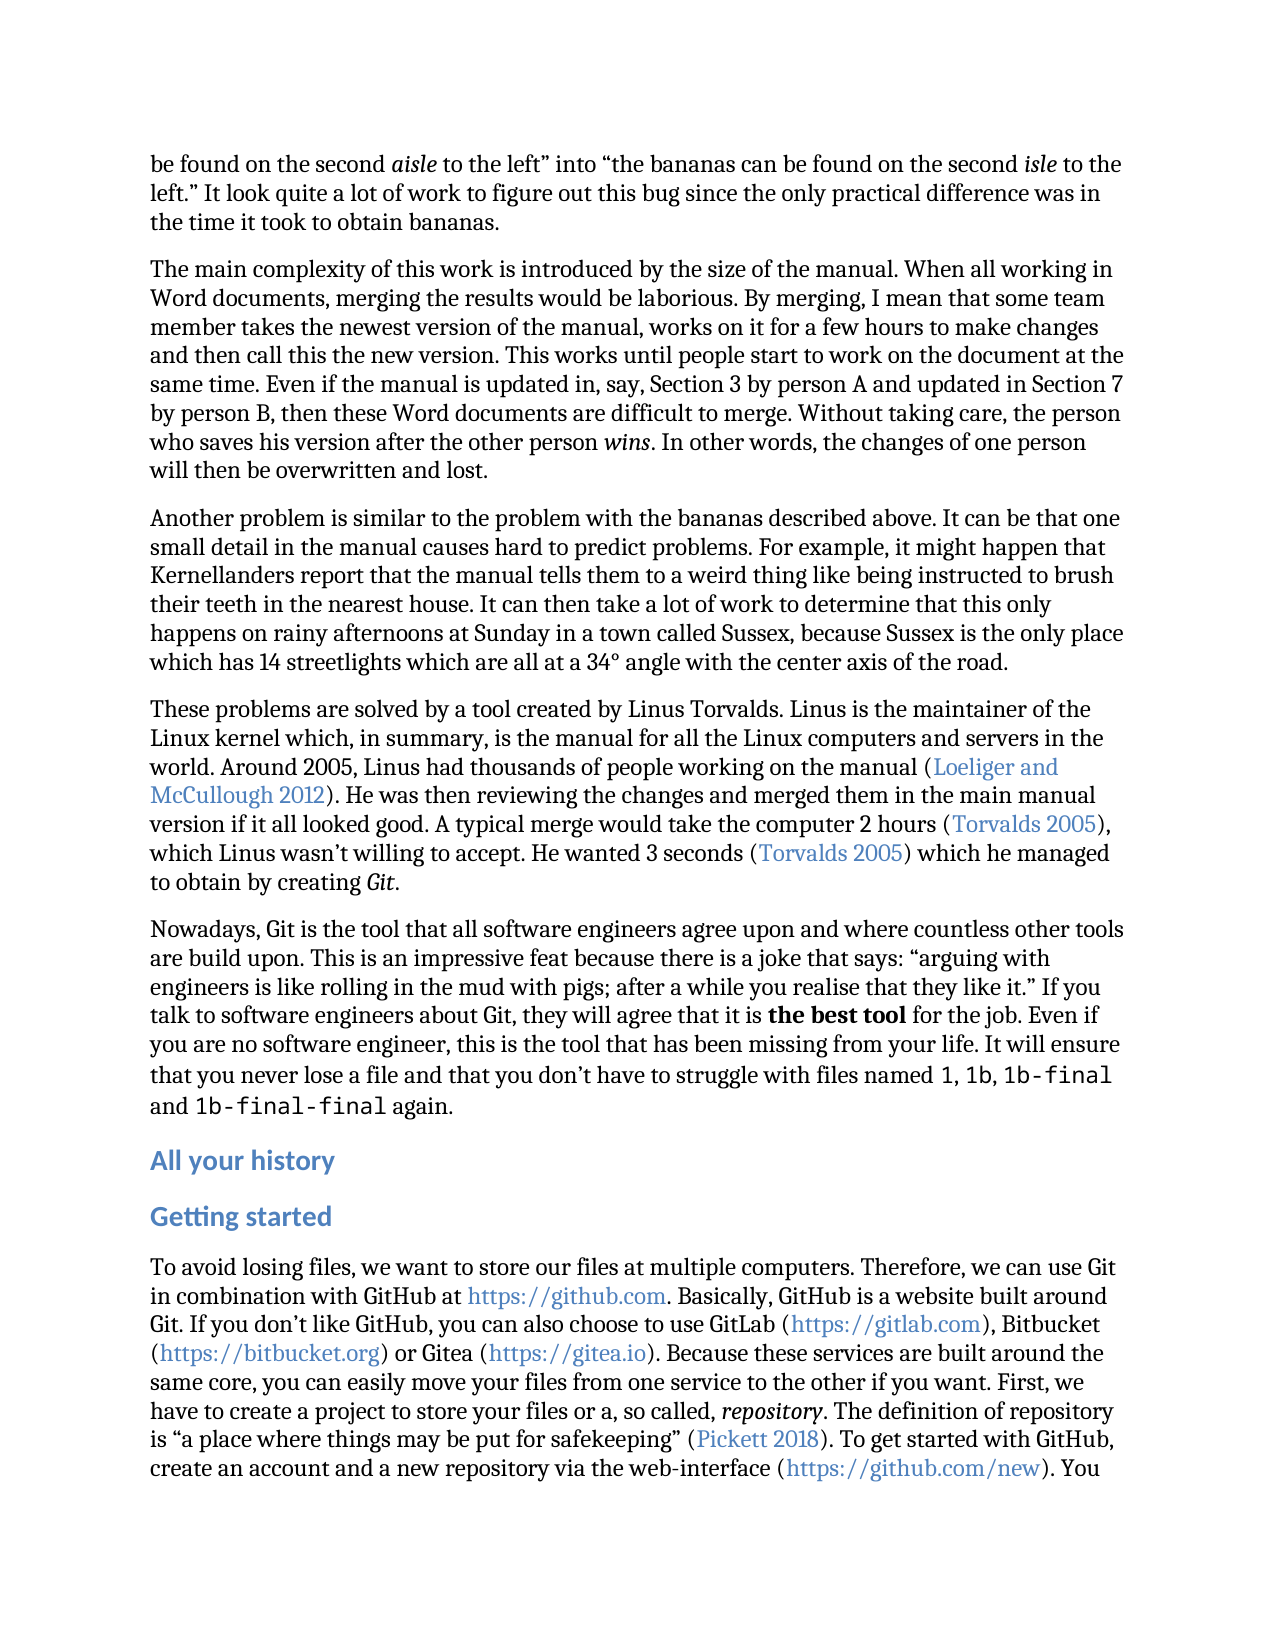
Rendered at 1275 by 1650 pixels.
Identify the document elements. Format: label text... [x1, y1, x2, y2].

text These problems are solved by a tool created by Linus Torvalds. Linus is the maintainer of the Linux kernel which, in summary, is the manual for all the Linux computers and servers in the world. Around 2005, Linus had thousands of people working on the manual (Loeliger and McCullough 2012). He was then reviewing the changes and merged them in the main manual version if it all looked good. A typical merge would take the computer 2 hours (Torvalds 2005), which Linus wasn’t willing to accept. He wanted 3 seconds (Torvalds 2005) which he managed to obtain by creating Git. [150, 695, 1125, 896]
text Another problem is similar to the problem with the bananas described above. It can be that one small detail in the manual causes hard to predict problems. For example, it might happen that Kernellanders report that the manual tells them to a weird thing like being instructed to brush their teeth in the nearest house. It can then take a lot of work to determine that this only happens on rainy afternoons at Sunday in a town called Sussex, because Sussex is the only place which has 14 streetlights which are all at a 34° angle with the center axis of the road. [150, 504, 1125, 676]
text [150, 150, 1125, 236]
text Nowadays, Git is the tool that all software engineers agree upon and where countless other tools are build upon. This is an impressive feat because there is a joke that says: “arguing with engineers is like rolling in the mud with pigs; after a while you realise that they like it.” If you talk to software engineers about Git, they will agree that it is the best tool for the job. Even if you are no software engineer, this is the tool that has been missing from your life. It will ensure that you never lose a file and that you don’t have to struggle with files named 1, 1b, 1b-final and 1b-final-final again. [150, 915, 1125, 1121]
text The main complexity of this work is introduced by the size of the manual. When all working in Word documents, merging the results would be laborious. By merging, I mean that some team member takes the newest version of the manual, works on it for a few hours to make changes and then call this the new version. This works until people start to work on the document at the same time. Even if the manual is updated in, say, Section 3 by person A and updated in Section 7 by person B, then these Word documents are difficult to merge. Without taking care, the person who saves his version after the other person wins. In other words, the changes of one person will then be overwritten and lost. [150, 255, 1125, 485]
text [150, 1253, 1125, 1483]
subtitle Getting started [150, 1198, 1125, 1234]
subtitle All your history [150, 1142, 1125, 1178]
